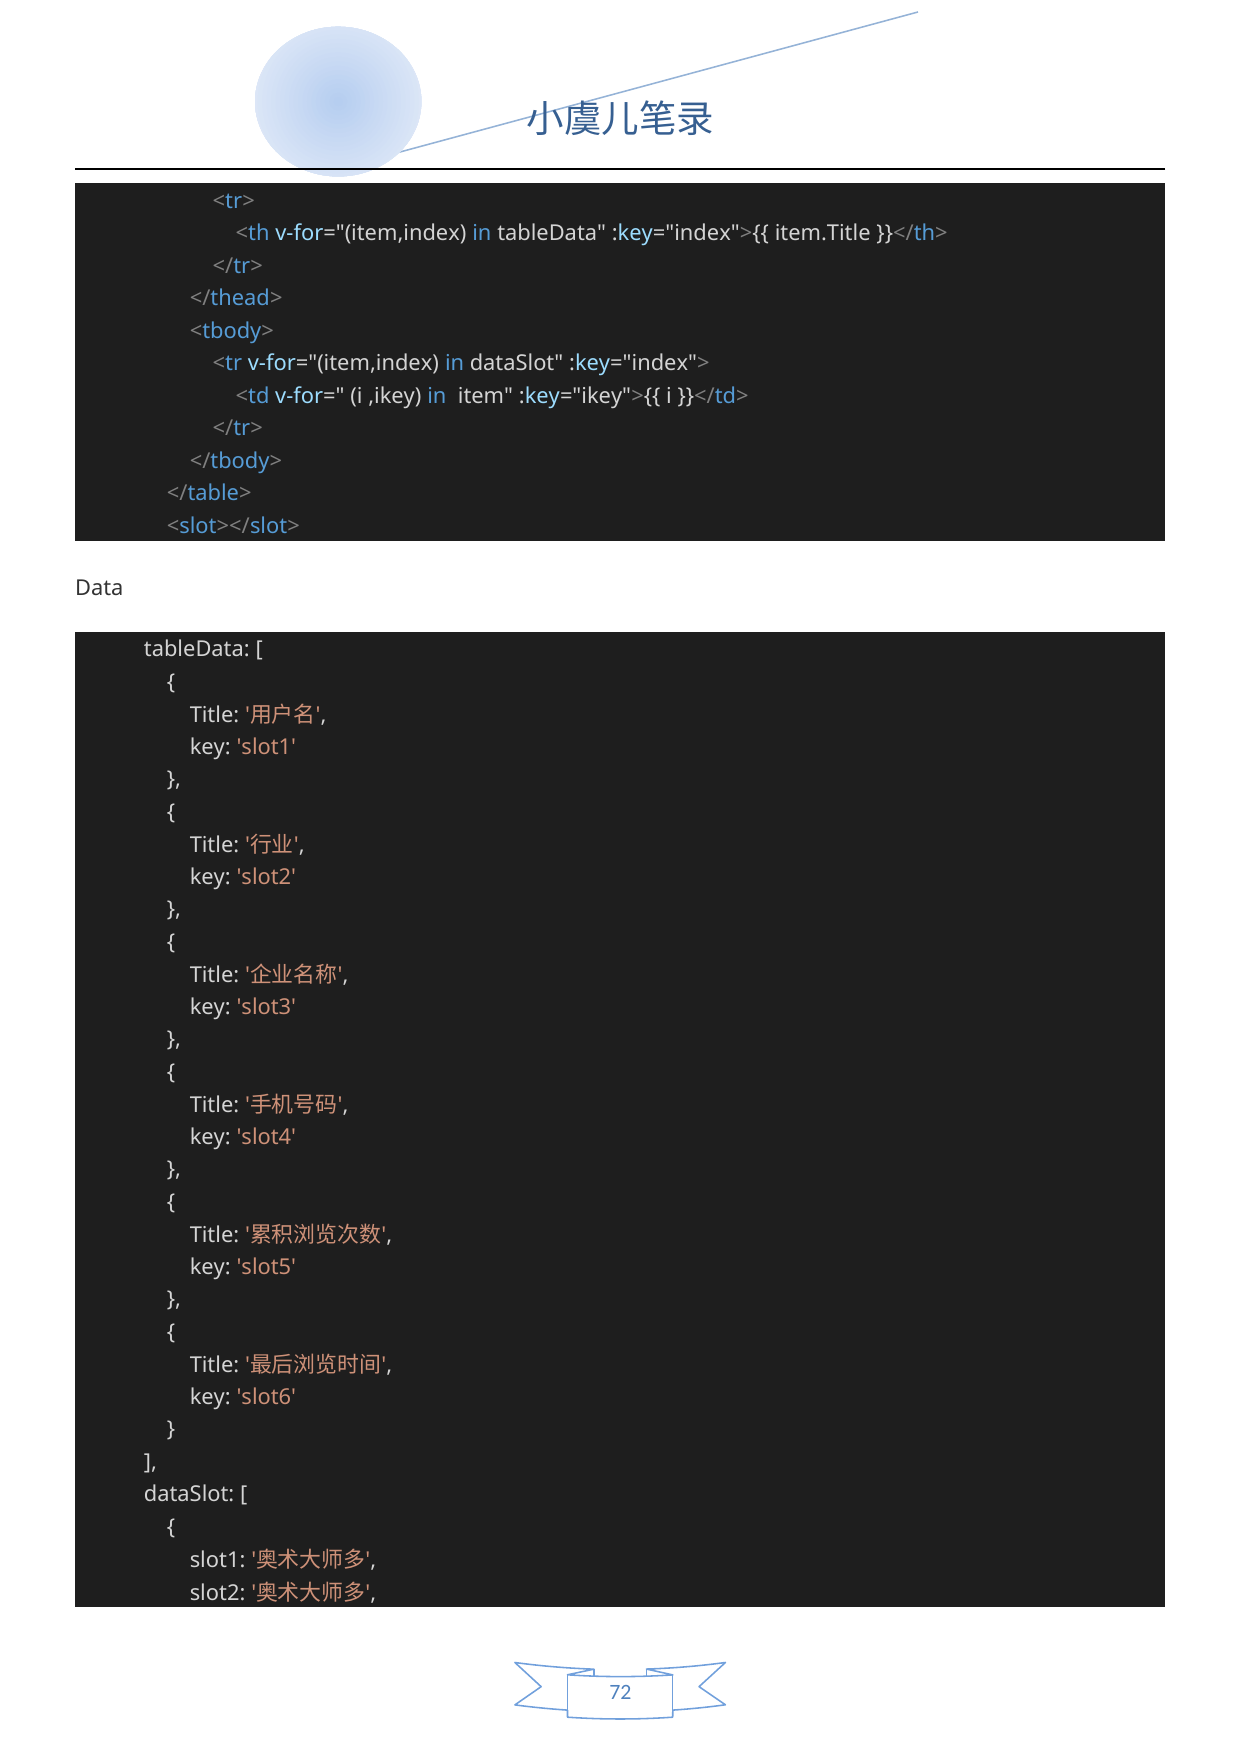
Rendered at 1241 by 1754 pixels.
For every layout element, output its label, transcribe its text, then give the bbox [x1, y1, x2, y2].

text }, [75, 892, 1165, 924]
text </table> [75, 476, 1165, 508]
text Title: '行业', [75, 827, 1165, 859]
text </tbody> [75, 443, 1165, 476]
text key: 'slot2' [75, 859, 1165, 892]
text }, [75, 1152, 1165, 1184]
text slot1: '奥术大师多', [75, 1542, 1165, 1574]
text <slot></slot> [75, 508, 1165, 541]
text }, [75, 762, 1165, 794]
text { [75, 1054, 1165, 1087]
text key: 'slot4' [75, 1119, 1165, 1152]
text <tr> [75, 183, 1165, 216]
text Title: '累积浏览次数', [75, 1217, 1165, 1249]
text { [75, 1509, 1165, 1542]
text tableData: [ [75, 632, 1165, 664]
text } [75, 1412, 1165, 1444]
text <td v-for=" (i ,ikey) in item" :key="ikey">{{ i }}</td> [75, 378, 1165, 411]
text Title: '最后浏览时间', [75, 1347, 1165, 1379]
text { [75, 664, 1165, 697]
text { [75, 1314, 1165, 1347]
text <th v-for="(item,index) in tableData" :key="index">{{ item.Title }}</th> [75, 216, 1165, 248]
text { [75, 924, 1165, 957]
text <tbody> [75, 313, 1165, 346]
text key: 'slot3' [75, 989, 1165, 1022]
text Title: '用户名', [75, 697, 1165, 729]
text Title: '企业名称', [75, 957, 1165, 989]
text </tr> [75, 411, 1165, 443]
text }, [75, 1022, 1165, 1054]
text Title: '手机号码', [75, 1087, 1165, 1119]
text key: 'slot6' [75, 1379, 1165, 1412]
text { [75, 1184, 1165, 1217]
text <tr v-for="(item,index) in dataSlot" :key="index"> [75, 346, 1165, 378]
text </thead> [75, 281, 1165, 313]
text Data [75, 570, 1165, 603]
text { [75, 794, 1165, 827]
text dataSlot: [ [75, 1477, 1165, 1509]
text ], [75, 1444, 1165, 1477]
text }, [75, 1282, 1165, 1314]
text key: 'slot1' [75, 729, 1165, 762]
text key: 'slot5' [75, 1249, 1165, 1282]
text slot2: '奥术大师多', [75, 1574, 1165, 1607]
text </tr> [75, 248, 1165, 281]
